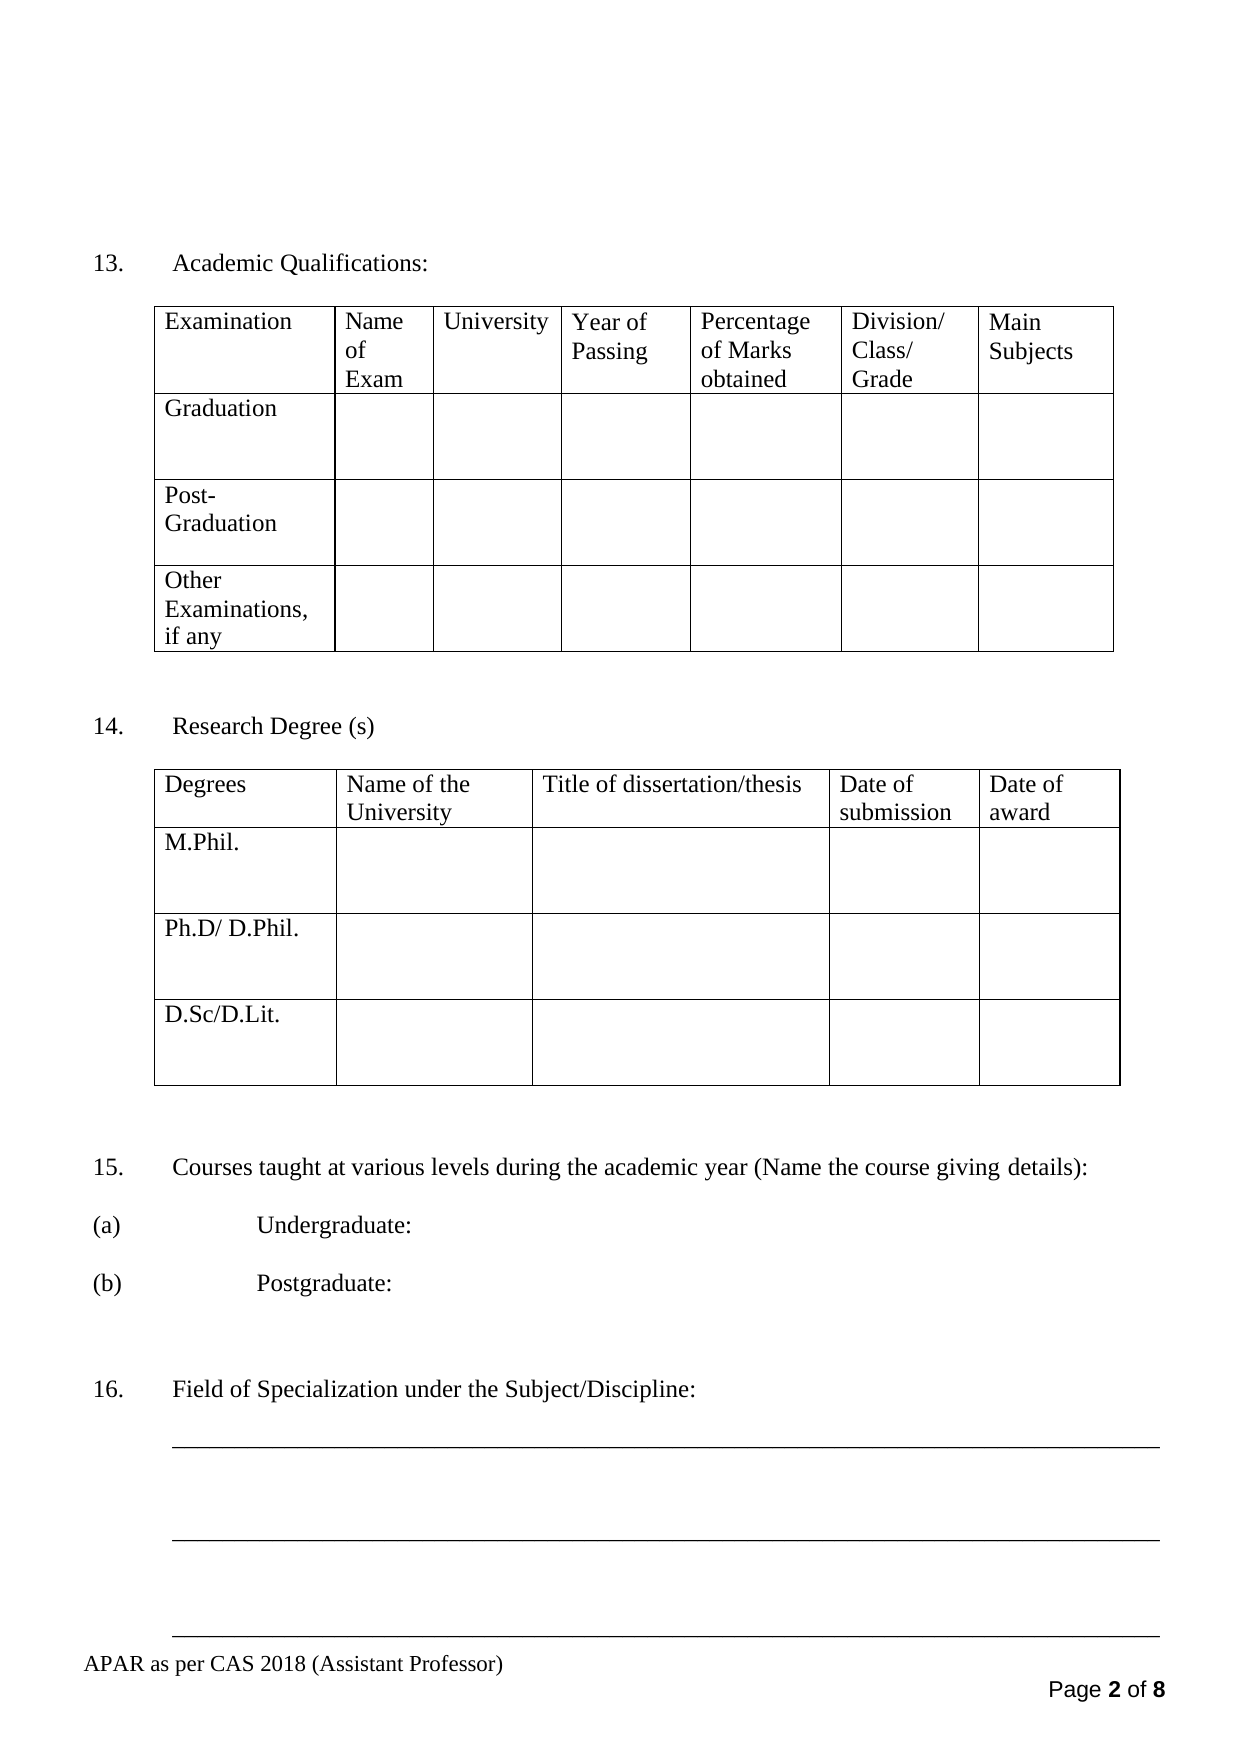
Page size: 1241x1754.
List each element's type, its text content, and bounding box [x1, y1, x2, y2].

table_header Main Subjects [979, 307, 1113, 393]
table_cell Other Examinations, if any [155, 566, 334, 651]
list Undergraduate: [93, 1210, 1160, 1239]
table_cell [979, 566, 1113, 651]
table_cell [691, 566, 841, 651]
list Courses taught at various levels during the academic year (Name the course giving details): [93, 1152, 1160, 1181]
table_cell [434, 566, 561, 651]
table_cell [336, 394, 433, 479]
table_cell Post- Graduation [155, 480, 334, 565]
table_cell [336, 480, 433, 565]
table_header Degrees [155, 770, 336, 827]
table_cell [980, 828, 1119, 913]
list Field of Specialization under the Subject/Discipline: [93, 1374, 1160, 1403]
table_cell [434, 394, 561, 479]
table_cell [980, 914, 1119, 999]
table_cell [830, 1000, 979, 1085]
table_cell [337, 914, 532, 999]
table_cell [842, 566, 978, 651]
text _______________________________________________________________________________ [93, 1515, 1160, 1544]
table_cell [337, 828, 532, 913]
text _______________________________________________________________________________ [93, 1611, 1160, 1640]
table_cell [830, 914, 979, 999]
list Research Degree (s) [93, 711, 1160, 739]
table_cell [979, 480, 1113, 565]
table_cell [979, 394, 1113, 479]
table_cell [842, 394, 978, 479]
table_header Percentage of Marks obtained [691, 307, 841, 393]
table_cell [533, 914, 829, 999]
table_header University [434, 307, 561, 393]
table_cell [980, 1000, 1119, 1085]
table_cell [533, 828, 829, 913]
table_cell M.Phil. [155, 828, 336, 913]
table_cell [562, 566, 690, 651]
table_cell [533, 1000, 829, 1085]
table_header Date of award [980, 770, 1119, 827]
table_cell [562, 394, 690, 479]
table_cell [434, 480, 561, 565]
text _______________________________________________________________________________ [93, 1422, 1160, 1451]
table_header Name of Exam [336, 307, 433, 393]
table_cell [691, 480, 841, 565]
table_header Name of the University [337, 770, 532, 827]
table_cell [336, 566, 433, 651]
table_header Title of dissertation/thesis [533, 770, 829, 827]
table_header Division/ Class/ Grade [842, 307, 978, 393]
list Academic Qualifications: [93, 248, 1160, 276]
table_cell [337, 1000, 532, 1085]
table_cell [842, 480, 978, 565]
table_cell D.Sc/D.Lit. [155, 1000, 336, 1085]
table_cell [691, 394, 841, 479]
list Postgraduate: [93, 1268, 1160, 1297]
table_cell [562, 480, 690, 565]
table_header Examination [155, 307, 334, 393]
table_cell Graduation [155, 394, 334, 479]
table_cell Ph.D/ D.Phil. [155, 914, 336, 999]
table_header Year of Passing [562, 307, 690, 393]
table_header Date of submission [830, 770, 979, 827]
table_cell [830, 828, 979, 913]
